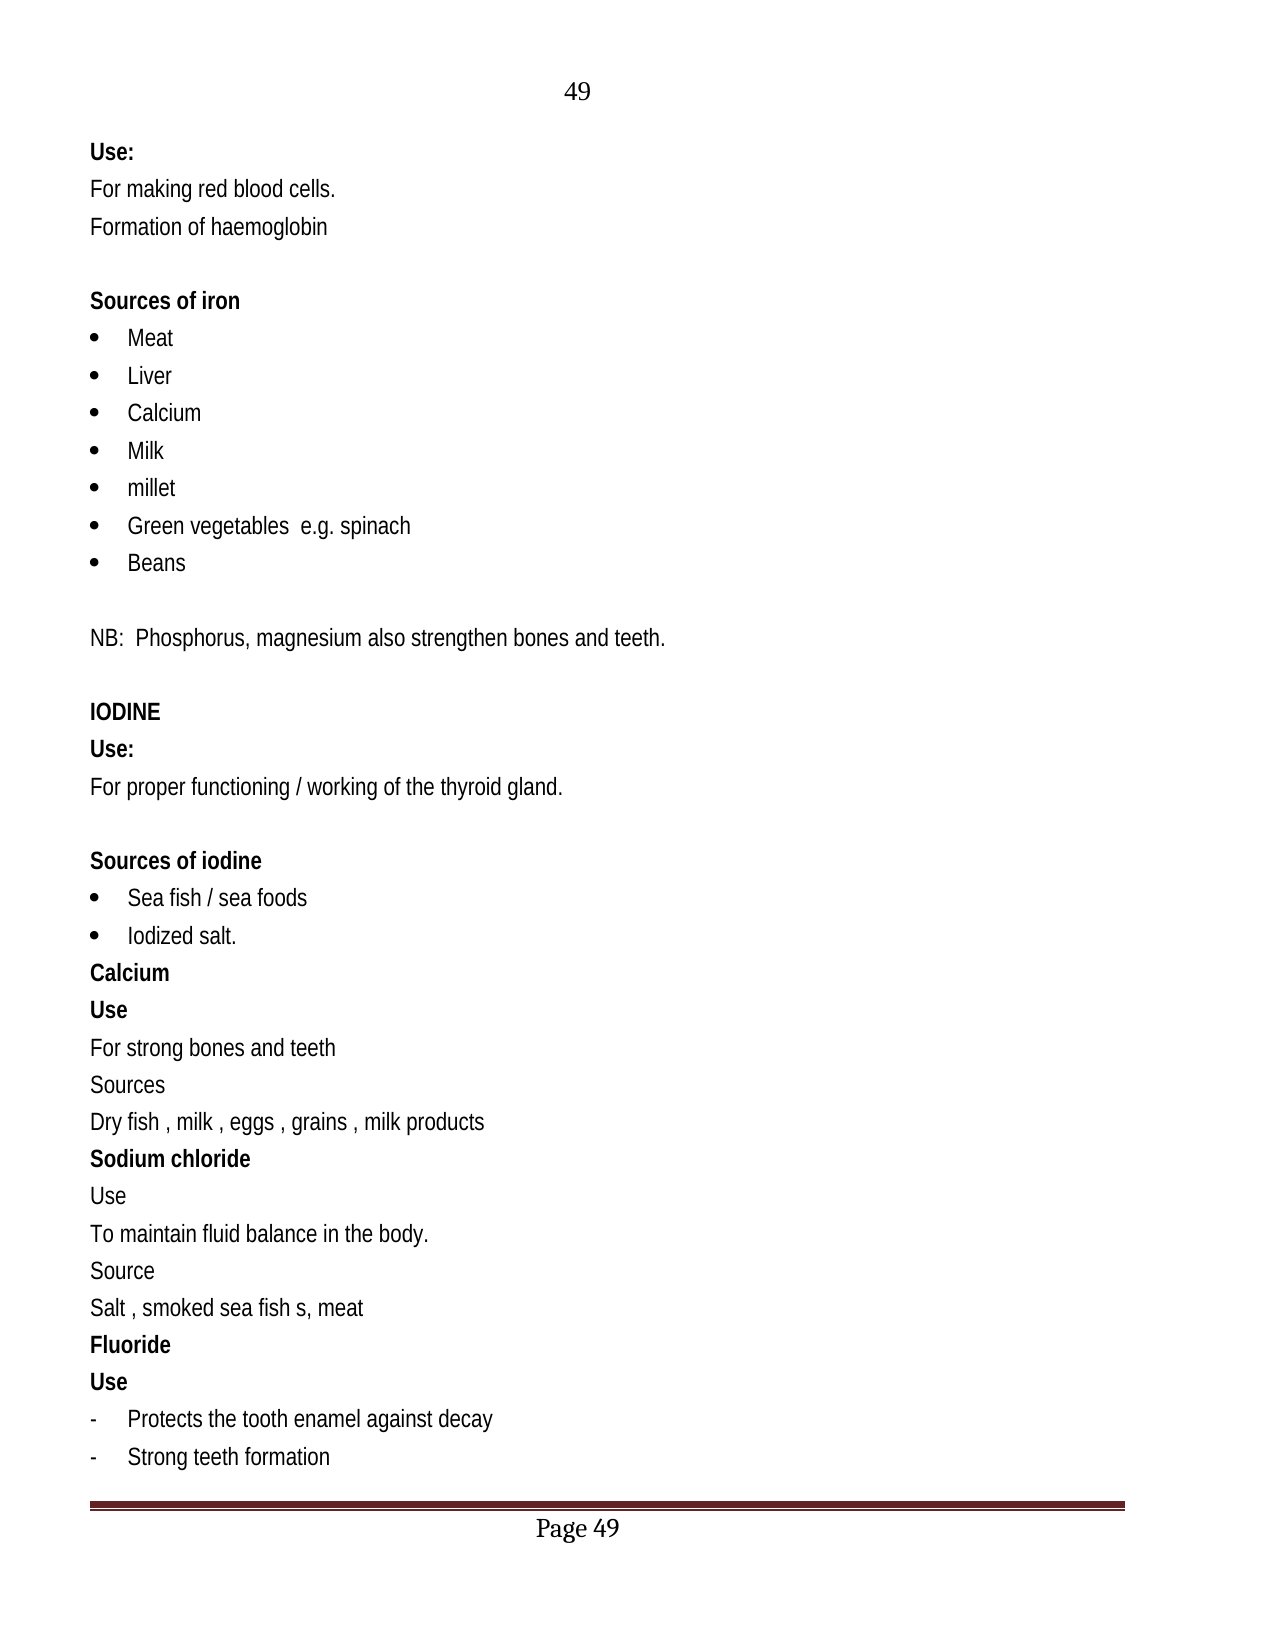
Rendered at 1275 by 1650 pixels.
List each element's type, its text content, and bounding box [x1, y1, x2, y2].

text NB: Phosphorus, magnesium also strengthen bones and teeth. [90, 623, 1125, 652]
text Sources of iron [90, 286, 1125, 315]
text Use [90, 1181, 1125, 1210]
text For proper functioning / working of the thyroid gland. [90, 772, 1125, 800]
text IODINE [90, 697, 1125, 726]
list Protects the tooth enamel against decay [90, 1404, 1125, 1433]
list Meat [90, 323, 1125, 352]
text Formation of haemoglobin [90, 212, 1125, 240]
list Sea fish / sea foods [90, 883, 1125, 912]
text Use [90, 995, 1125, 1024]
text To maintain fluid balance in the body. [90, 1218, 1125, 1247]
list Strong teeth formation [90, 1442, 1125, 1470]
list millet [90, 473, 1125, 502]
text Calcium [90, 958, 1125, 987]
text For strong bones and teeth [90, 1033, 1125, 1061]
text Fluoride [90, 1330, 1125, 1359]
text For making red blood cells. [90, 174, 1125, 203]
text Use [90, 1367, 1125, 1396]
text Use: [90, 734, 1125, 763]
text Source [90, 1256, 1125, 1284]
text Salt , smoked sea fish s, meat [90, 1293, 1125, 1322]
text Dry fish , milk , eggs , grains , milk products [90, 1107, 1125, 1136]
list Beans [90, 548, 1125, 577]
text Sources of iodine [90, 846, 1125, 875]
list Liver [90, 361, 1125, 389]
list Calcium [90, 398, 1125, 427]
list Green vegetables e.g. spinach [90, 511, 1125, 539]
list Milk [90, 436, 1125, 464]
text Sodium chloride [90, 1144, 1125, 1173]
list Iodized salt. [90, 921, 1125, 949]
text Sources [90, 1070, 1125, 1098]
text Use: [90, 137, 1125, 166]
